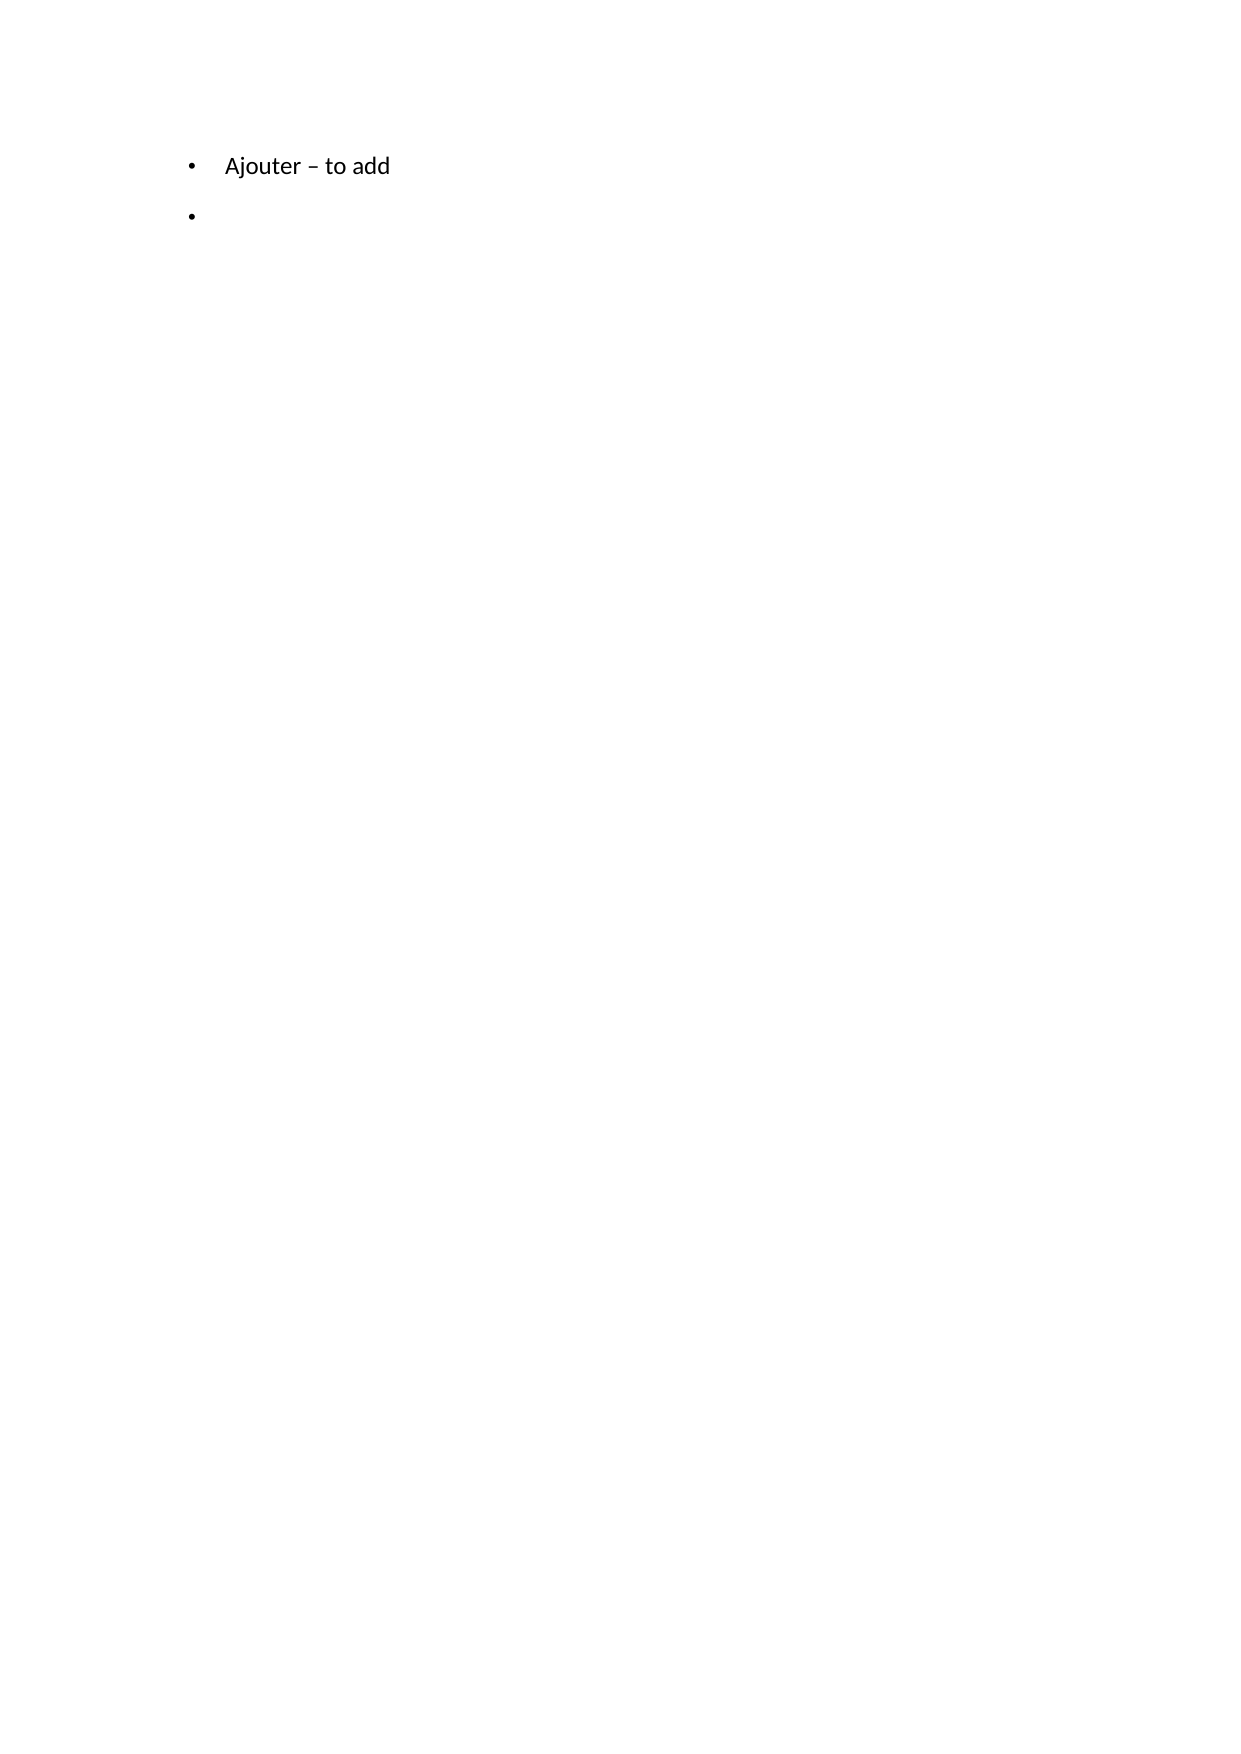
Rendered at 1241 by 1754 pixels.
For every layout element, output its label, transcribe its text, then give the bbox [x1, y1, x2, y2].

list Ajouter – to add [187, 150, 1090, 181]
